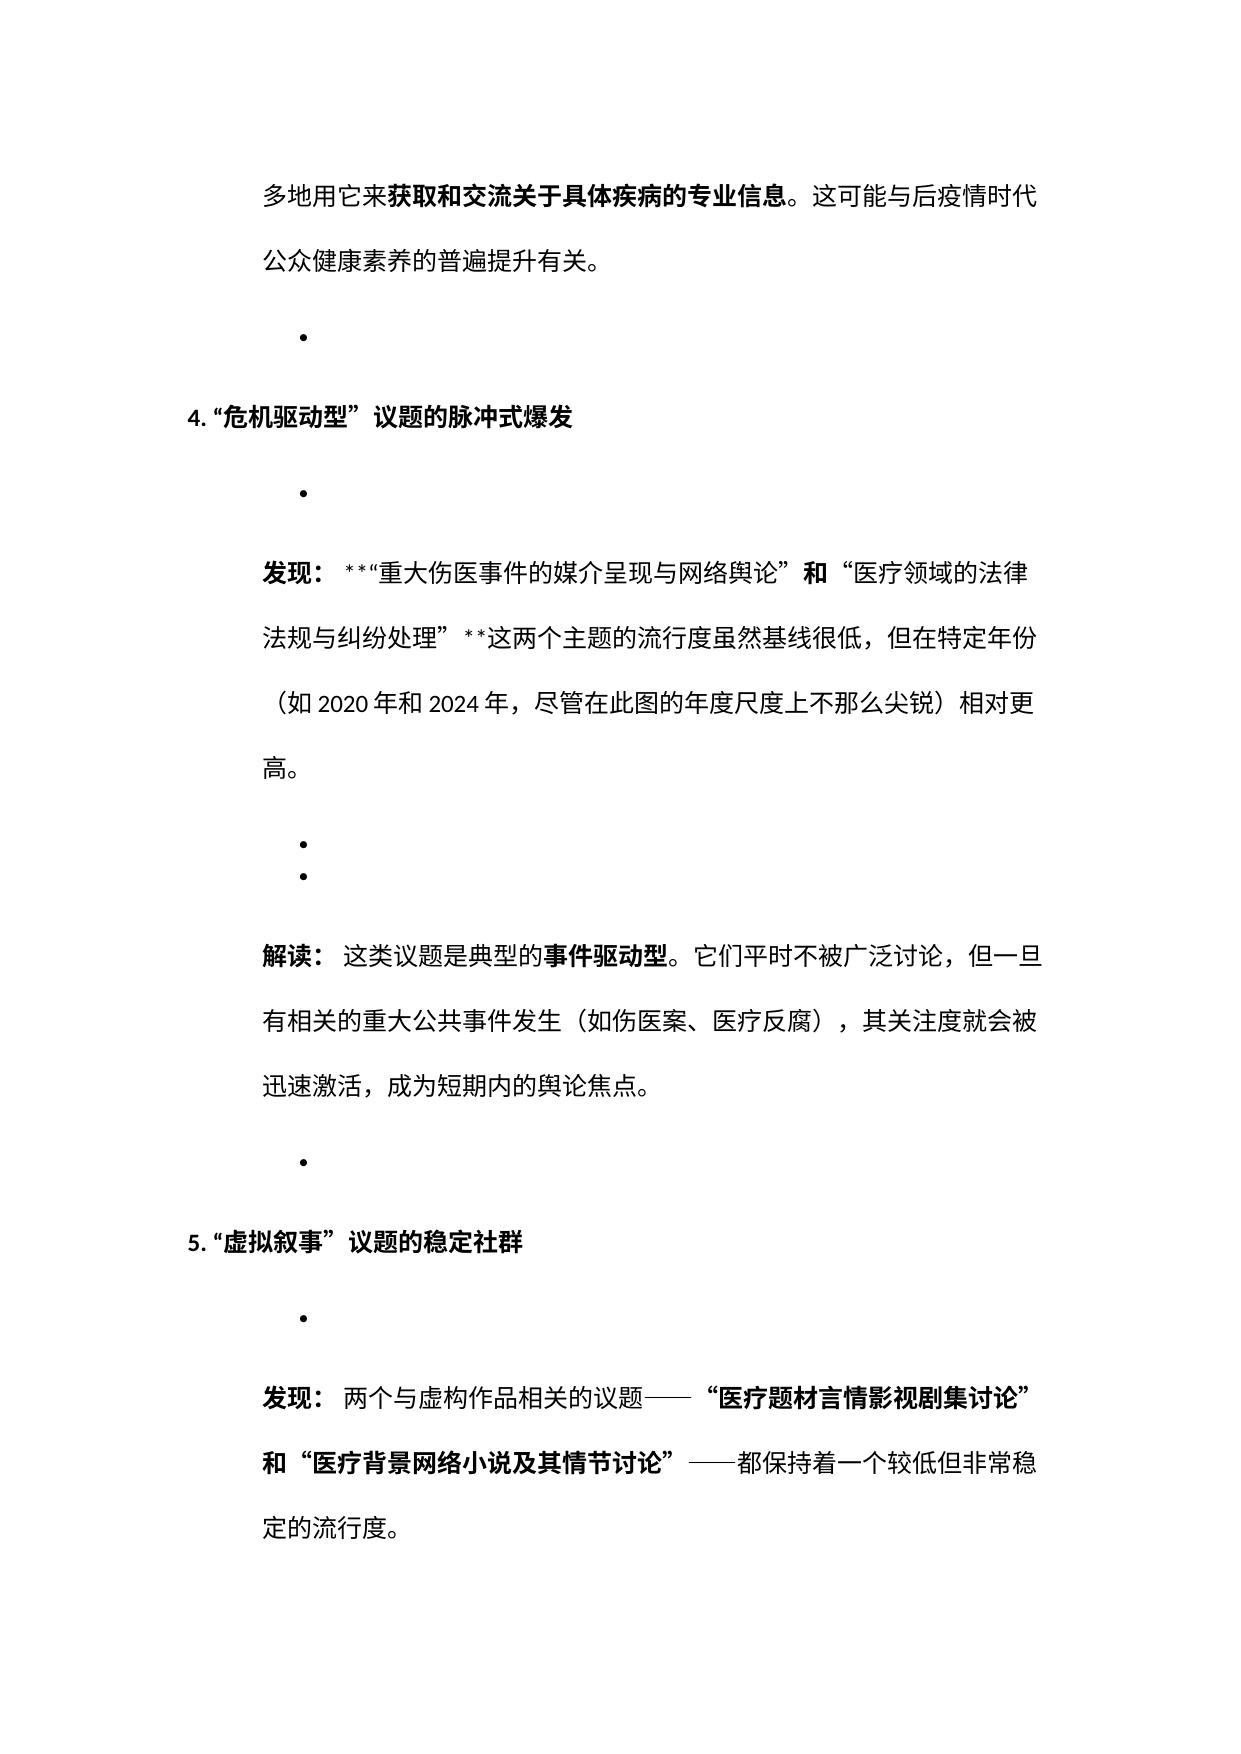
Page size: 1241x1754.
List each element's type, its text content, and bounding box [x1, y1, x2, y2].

text 4. “危机驱动型”议题的脉冲式爆发 [187, 383, 1053, 448]
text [262, 162, 1053, 292]
text 发现： 两个与虚构作品相关的议题——“医疗题材言情影视剧集讨论”和“医疗背景网络小说及其情节讨论”——都保持着一个较低但非常稳定的流行度。 [262, 1364, 1053, 1559]
text 5. “虚拟叙事”议题的稳定社群 [187, 1208, 1053, 1273]
text 发现： **“重大伤医事件的媒介呈现与网络舆论”和“医疗领域的法律法规与纠纷处理”**这两个主题的流行度虽然基线很低，但在特定年份（如2020年和2024年，尽管在此图的年度尺度上不那么尖锐）相对更高。 [262, 539, 1053, 799]
text 解读： 这类议题是典型的事件驱动型。它们平时不被广泛讨论，但一旦有相关的重大公共事件发生（如伤医案、医疗反腐），其关注度就会被迅速激活，成为短期内的舆论焦点。 [262, 922, 1053, 1117]
